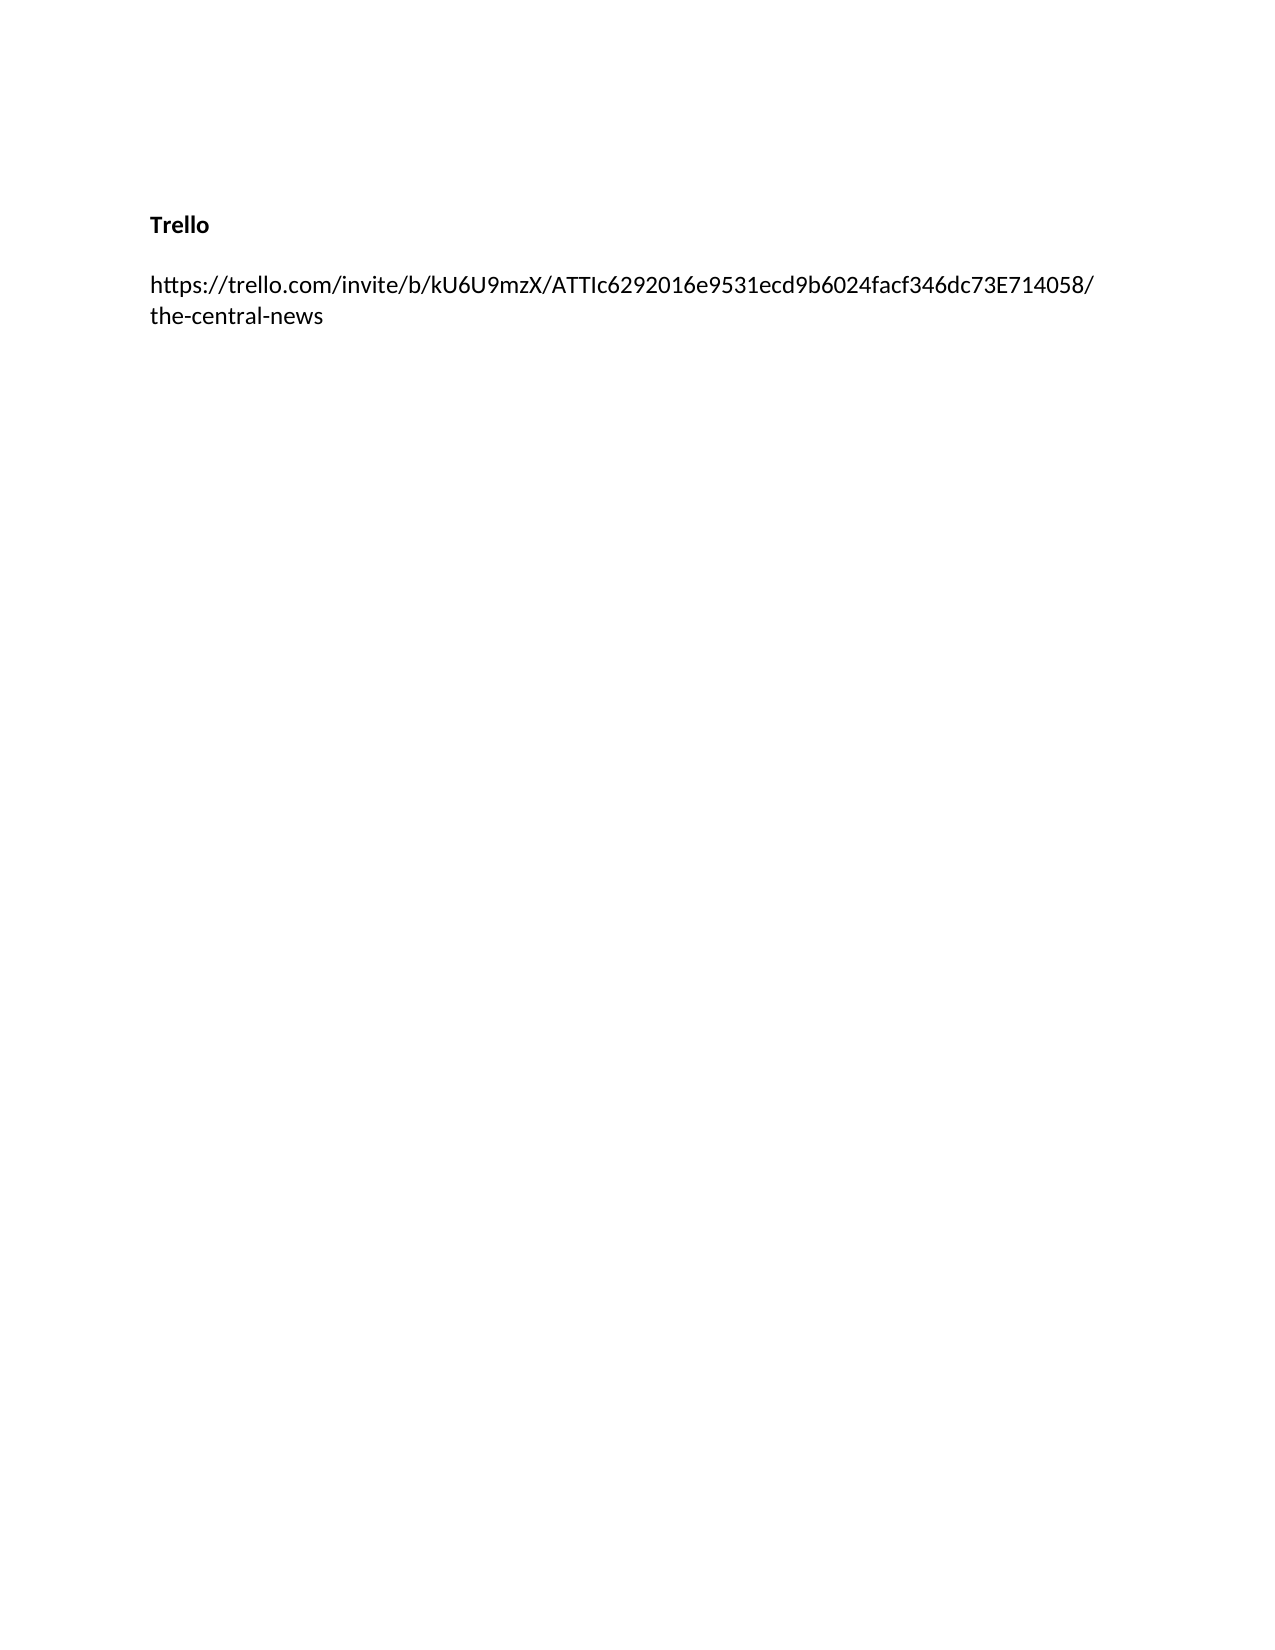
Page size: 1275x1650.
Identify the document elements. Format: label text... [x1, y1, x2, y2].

text Trello [150, 210, 1125, 240]
text https://trello.com/invite/b/kU6U9mzX/ATTIc6292016e9531ecd9b6024facf346dc73E714058/the-central-news [150, 269, 1125, 330]
